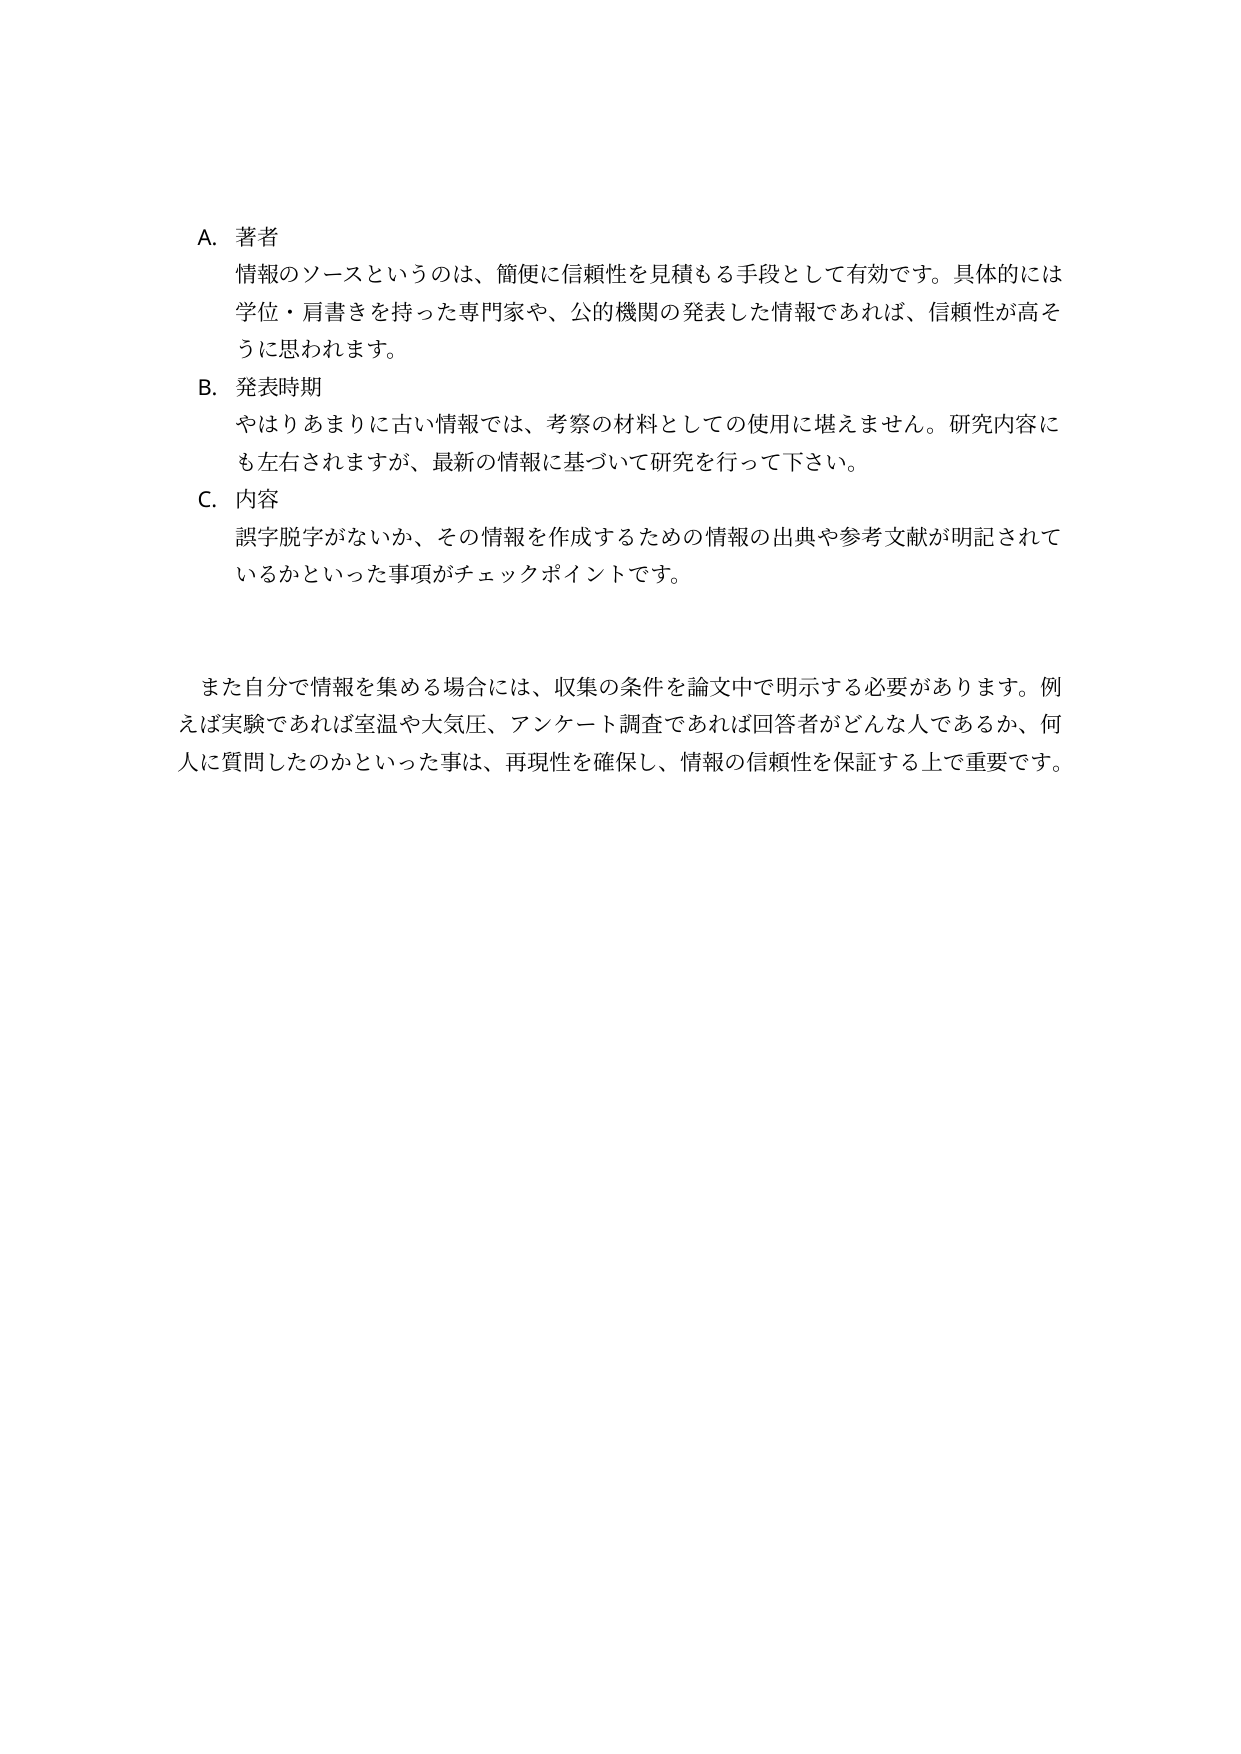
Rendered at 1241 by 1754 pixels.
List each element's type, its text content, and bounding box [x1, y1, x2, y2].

list 誤字脱字がないか、その情報を作成するための情報の出典や参考文献が明記されているかといった事項がチェックポイントです。 [235, 517, 1063, 592]
list また自分で情報を集める場合には、収集の条件を論文中で明示する必要があります。例えば実験であれば室温や大気圧、アンケート調査であれば回答者がどんな人であるか、何人に質問したのかといった事は、再現性を確保し、情報の信頼性を保証する上で重要です。 [177, 667, 1063, 779]
list 発表時期 [197, 367, 1063, 404]
list 情報のソースというのは、簡便に信頼性を見積もる手段として有効です。具体的には学位・肩書きを持った専門家や、公的機関の発表した情報であれば、信頼性が高そうに思われます。 [235, 254, 1063, 367]
list 内容 [197, 479, 1063, 517]
list やはりあまりに古い情報では、考察の材料としての使用に堪えません。研究内容にも左右されますが、最新の情報に基づいて研究を行って下さい。 [235, 404, 1063, 479]
list 著者 [197, 217, 1063, 254]
